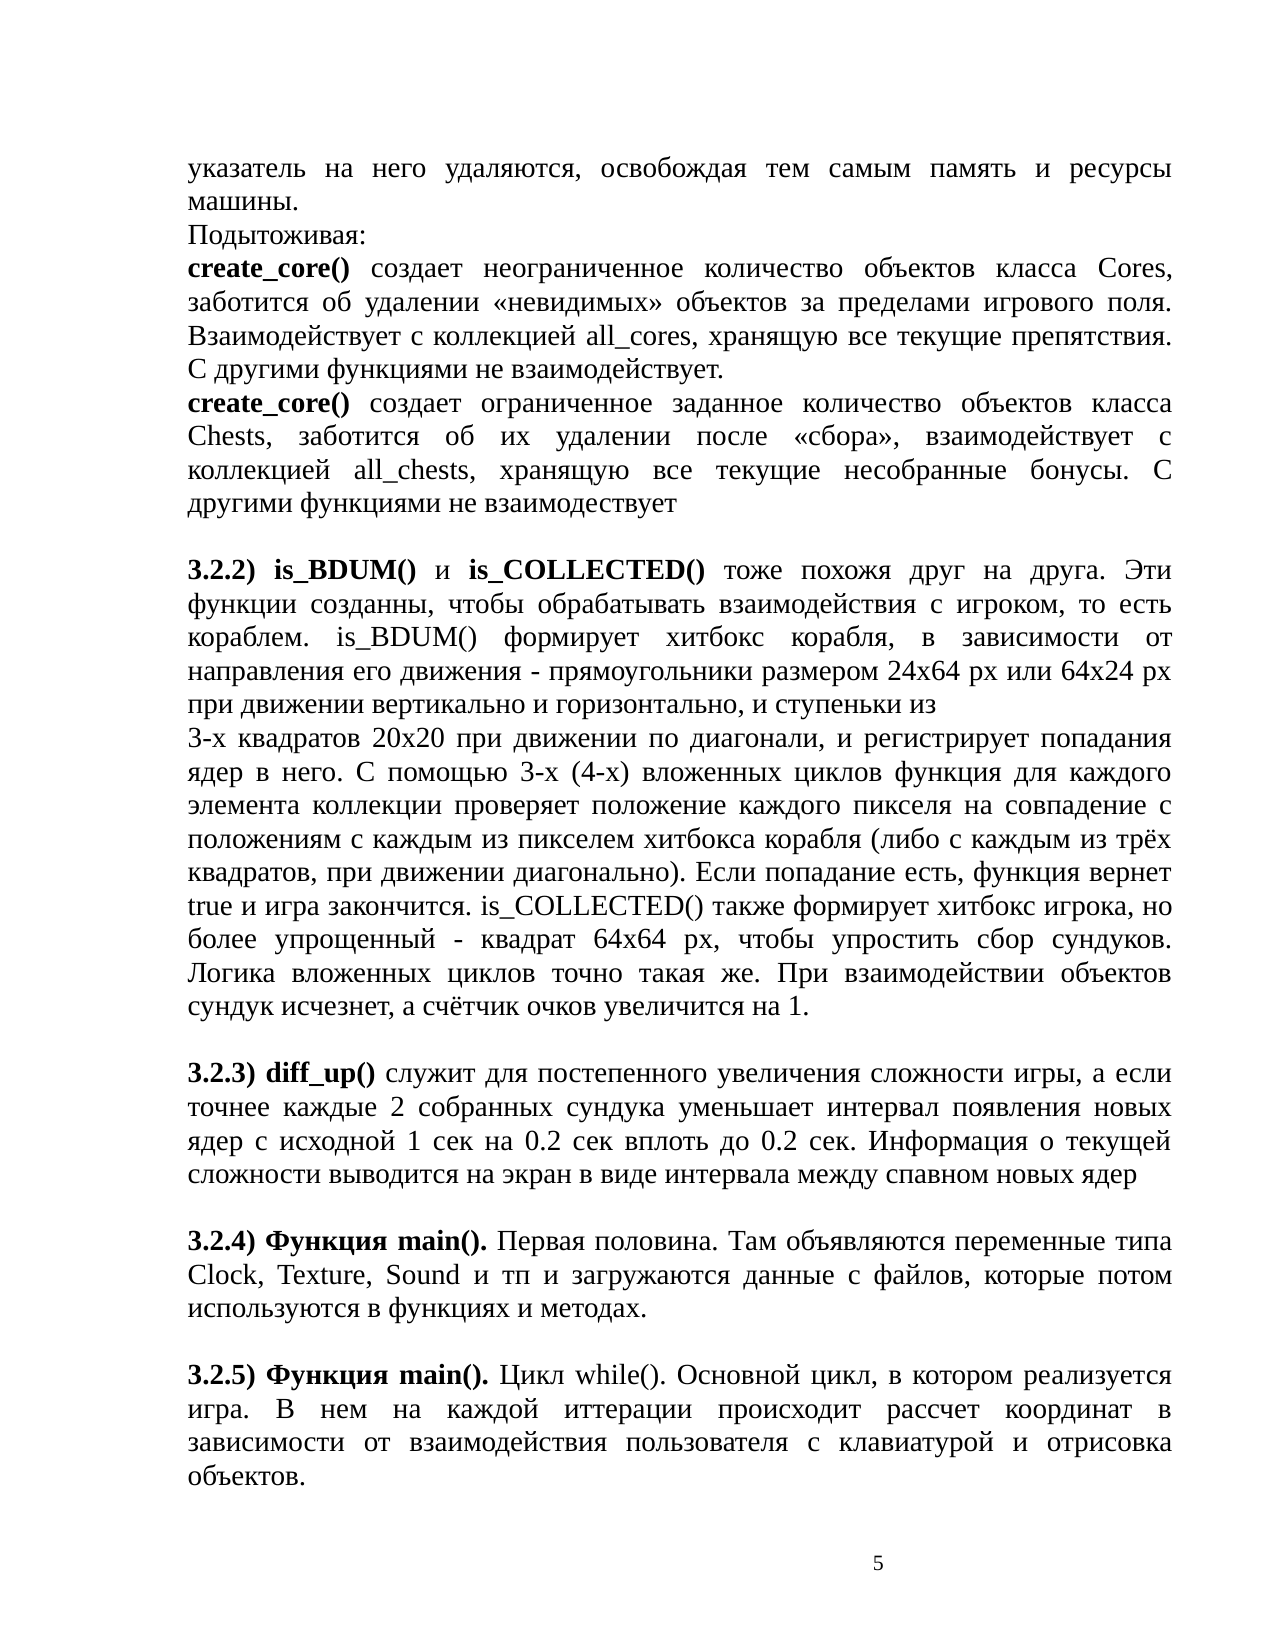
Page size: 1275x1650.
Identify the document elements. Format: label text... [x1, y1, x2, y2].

text Подытоживая: [187, 217, 1173, 251]
text 3.2.5) Функция main(). Цикл while(). Основной цикл, в котором реализуется игра. В нем на каждой иттерации происходит рассчет координат в зависимости от взаимодействия пользователя с клавиатурой и отрисовка объектов. [187, 1357, 1173, 1492]
text 3.2.4) Функция main(). Первая половина. Там объявляются переменные типа Clock, Texture, Sound и тп и загружаются данные с файлов, которые потом используются в функциях и методах. [187, 1223, 1173, 1324]
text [187, 150, 1173, 217]
text create_core() создает ограниченное заданное количество объектов класса Chests, заботится об их удалении после «сбора», взаимодействует с коллекцией all_chests, хранящую все текущие несобранные бонусы. С другими функциями не взаимодествует [187, 385, 1173, 519]
text create_core() создает неограниченное количество объектов класса Cores, заботится об удалении «невидимых» объектов за пределами игрового поля. Взаимодействует с коллекцией all_cores, хранящую все текущие препятствия. С другими функциями не взаимодействует. [187, 251, 1173, 385]
text 3.2.3) diff_up() служит для постепенного увеличения сложности игры, а если точнее каждые 2 собранных сундука уменьшает интервал появления новых ядер с исходной 1 сек на 0.2 сек вплоть до 0.2 сек. Информация о текущей сложности выводится на экран в виде интервала между спавном новых ядер [187, 1056, 1173, 1190]
text 3.2.2) is_BDUM() и is_COLLECTED() тоже похожя друг на друга. Эти функции созданны, чтобы обрабатывать взаимодействия с игроком, то есть кораблем. is_BDUM() формирует хитбокс корабля, в зависимости от направления его движения - прямоугольники размером 24х64 рх или 64х24 рх при движении вертикально и горизонтально, и ступеньки из [187, 552, 1173, 720]
text 3-х квадратов 20х20 при движении по диагонали, и регистрирует попадания ядер в него. С помощью 3-х (4-х) вложенных циклов функция для каждого элемента коллекции проверяет положение каждого пикселя на совпадение с положениям с каждым из пикселем хитбокса корабля (либо с каждым из трёх квадратов, при движении диагонально). Если попадание есть, функция вернет true и игра закончится. is_COLLECTED() также формирует хитбокс игрока, но более упрощенный - квадрат 64х64 рх, чтобы упростить сбор сундуков. Логика вложенных циклов точно такая же. При взаимодействии объектов сундук исчезнет, а счётчик очков увеличится на 1. [187, 720, 1173, 1022]
